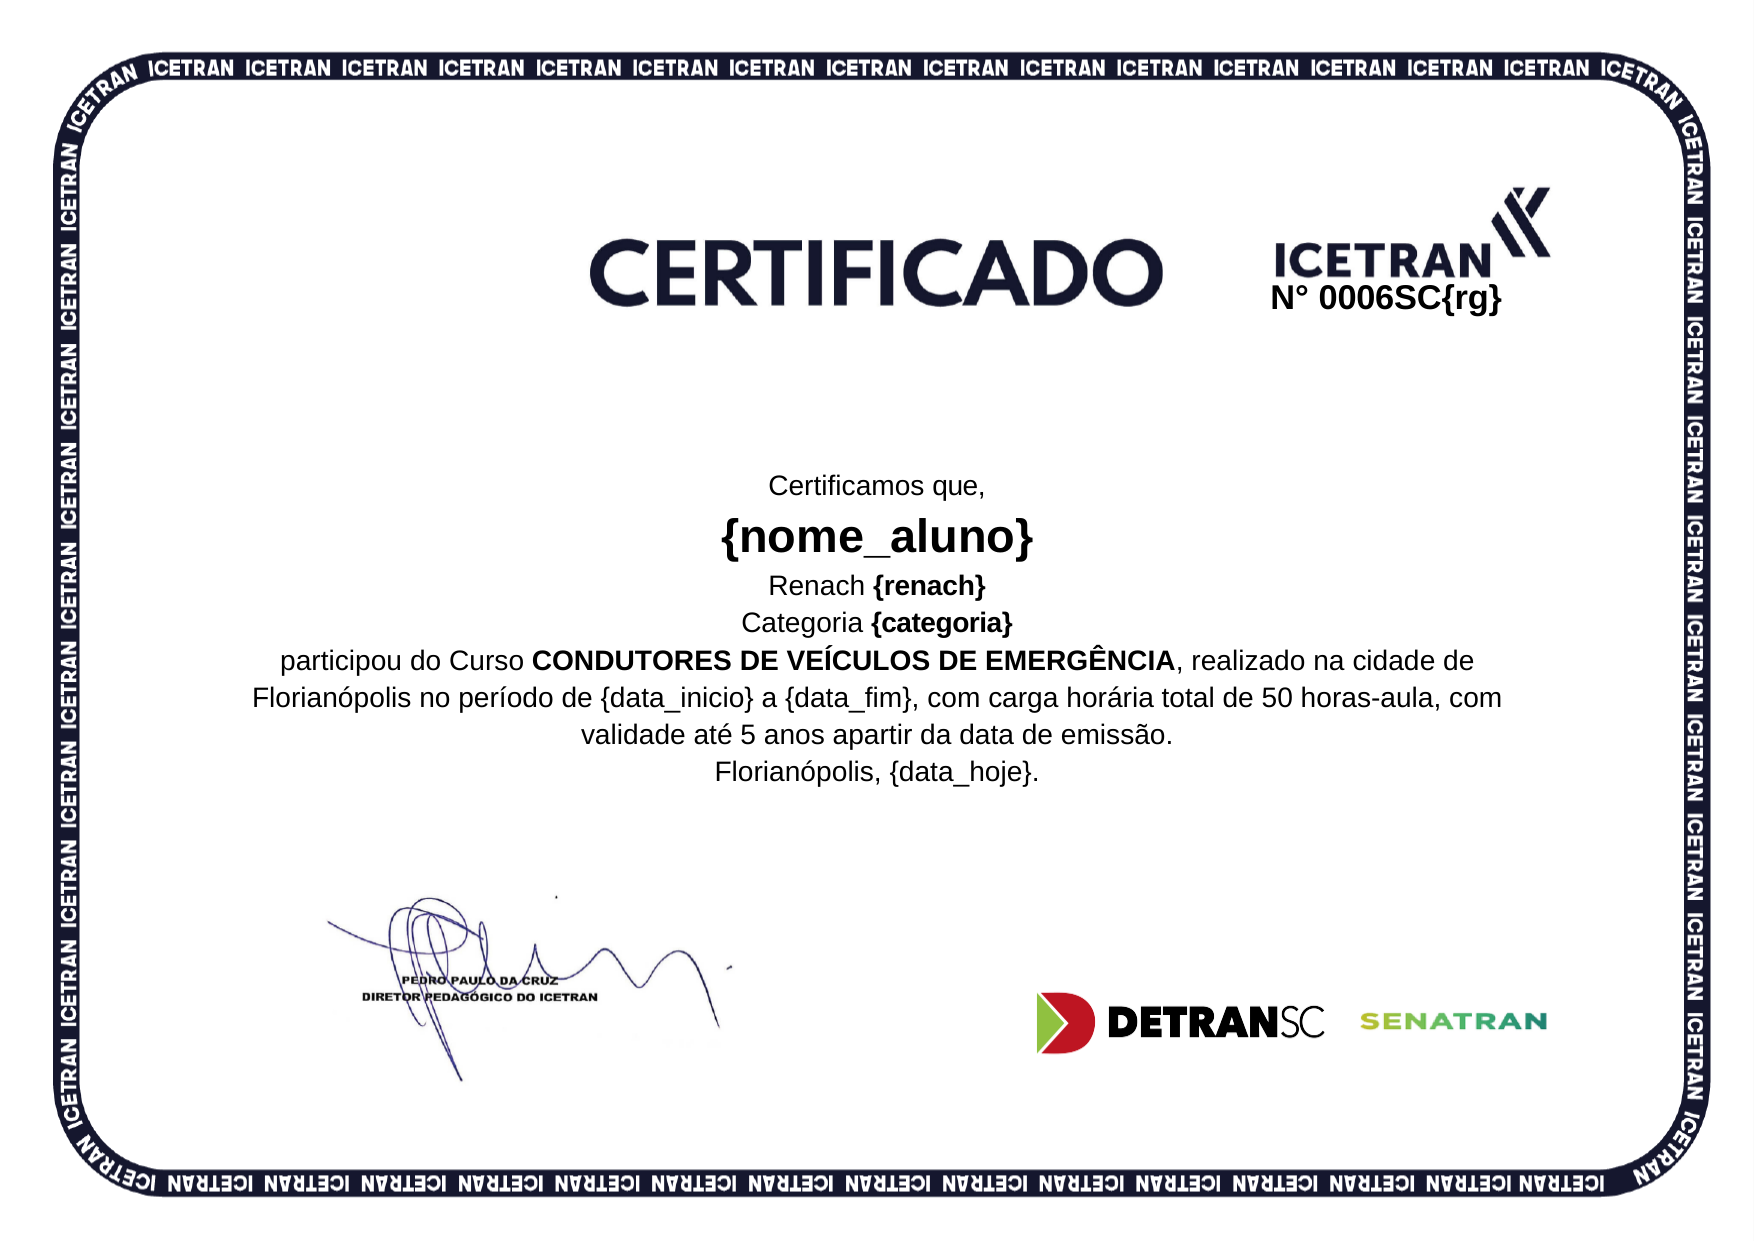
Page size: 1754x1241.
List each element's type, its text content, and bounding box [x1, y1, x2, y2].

text participou do Curso CONDUTORES DE VEÍCULOS DE EMERGÊNCIA, realizado na cidade de Florianópolis no período de {data_inicio} a {data_fim}, com carga horária total de 50 horas-aula, com validade até 5 anos apartir da data de emissão. [201, 644, 1553, 751]
text Florianópolis, {data_hoje}. [201, 756, 1553, 787]
text Certificamos que, [201, 469, 1553, 502]
text N° 0006SC{rg} [1148, 277, 1567, 316]
text Categoria {categoria} [201, 606, 1553, 639]
picture [53, 0, 1754, 1241]
title {nome_aluno} [201, 508, 1553, 562]
text Renach {renach} [201, 569, 1553, 601]
